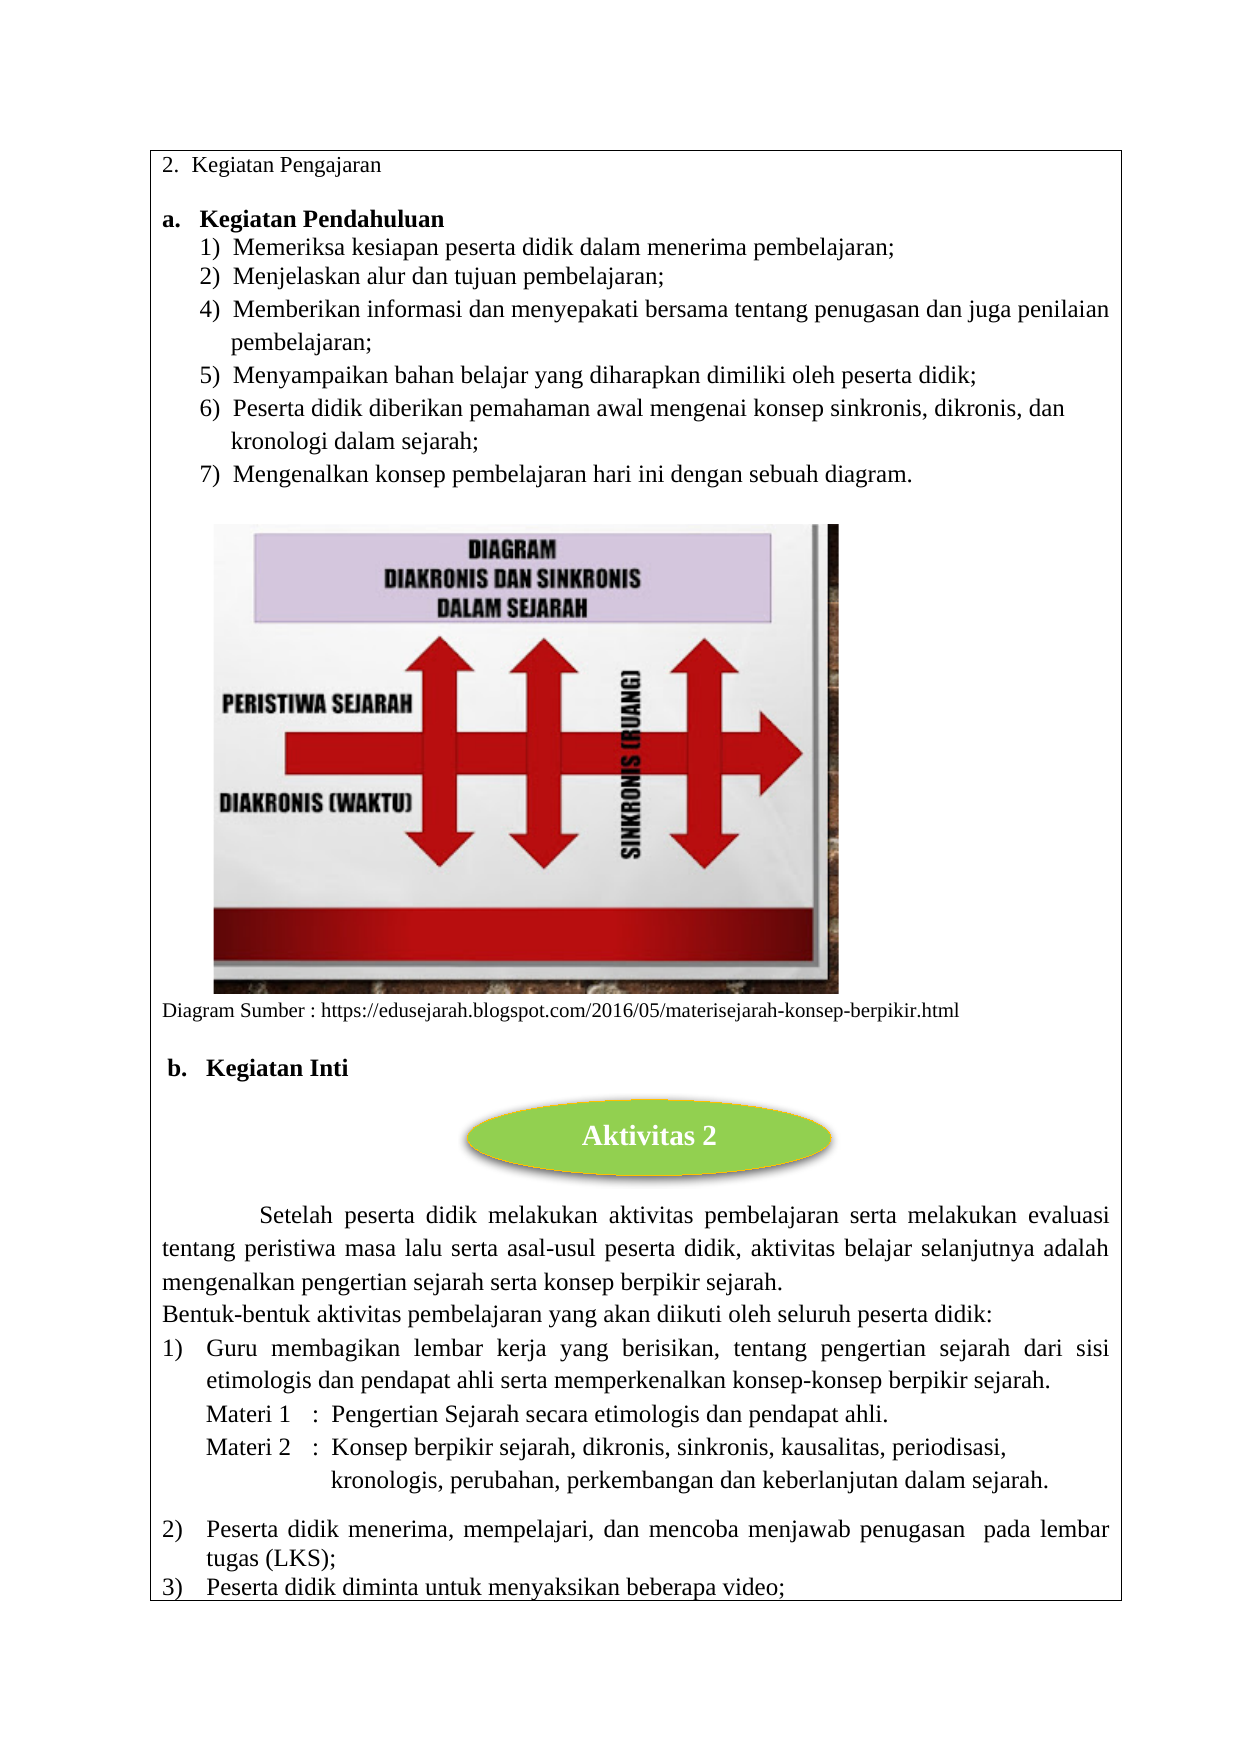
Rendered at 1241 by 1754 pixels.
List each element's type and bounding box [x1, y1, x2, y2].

table_cell [151, 151, 1121, 1600]
picture [213, 524, 839, 994]
